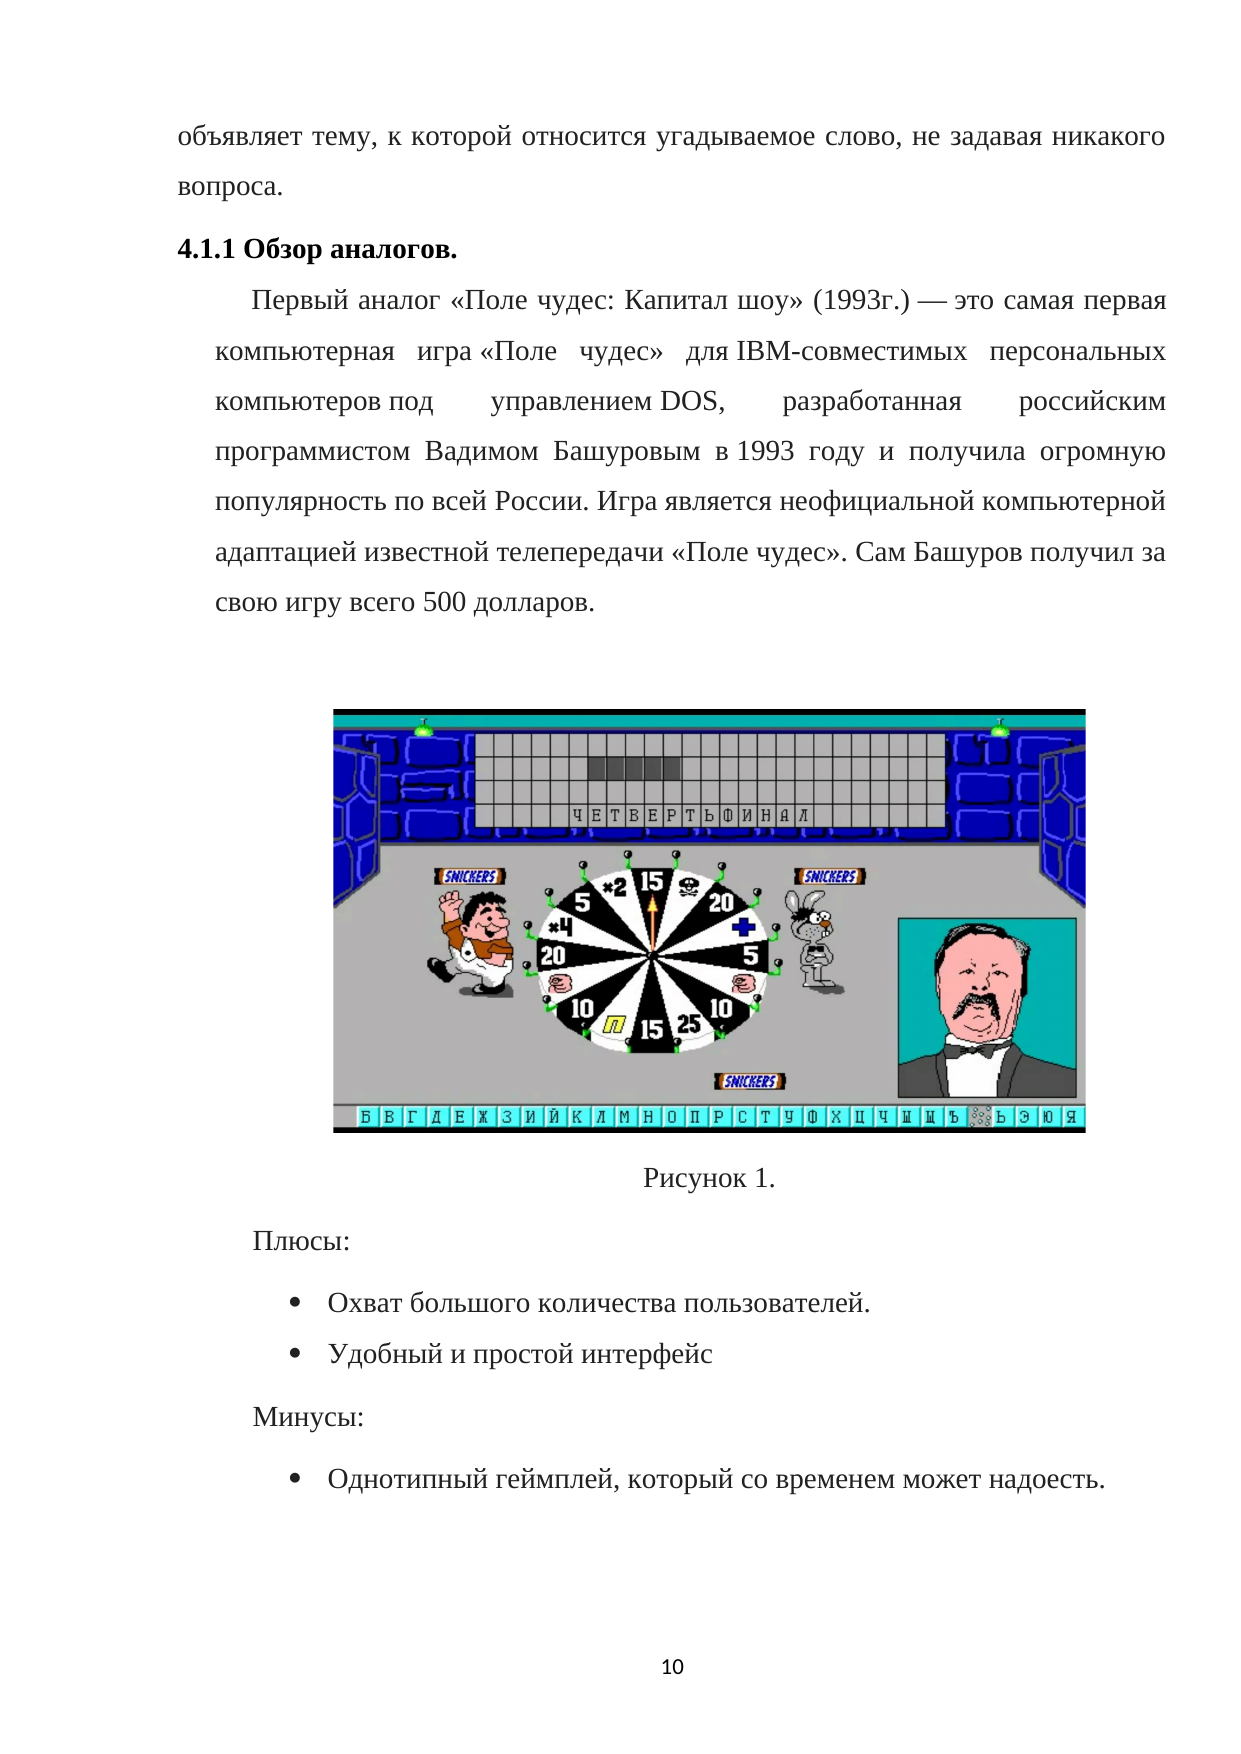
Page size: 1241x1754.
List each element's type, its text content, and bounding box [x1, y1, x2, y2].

list Удобный и простой интерфейс [290, 1336, 1167, 1369]
text Плюсы: [252, 1223, 1167, 1256]
list Однотипный геймплей, который со временем может надоесть. [290, 1462, 1167, 1495]
text Рисунок 1. [252, 1160, 1167, 1193]
text Первый аналог «Поле чудес: Капитал шоу» (1993г.) — это самая первая компьютерная игра «Поле чудес» для IBM-совместимых персональных компьютеров под управлением DOS, разработанная российским программистом Вадимом Башуровым в 1993 году и получила огромную популярность по всей России. Игра является неофициальной компьютерной адаптацией известной телепередачи «Поле чудес». Сам Башуров получил за свою игру всего 500 долларов. [215, 282, 1167, 618]
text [177, 152, 1167, 202]
text 4.1.1 Обзор аналогов. [177, 231, 1167, 265]
picture [333, 709, 1086, 1133]
list Охват большого количества пользователей. [290, 1285, 1167, 1319]
text Минусы: [252, 1399, 1167, 1432]
